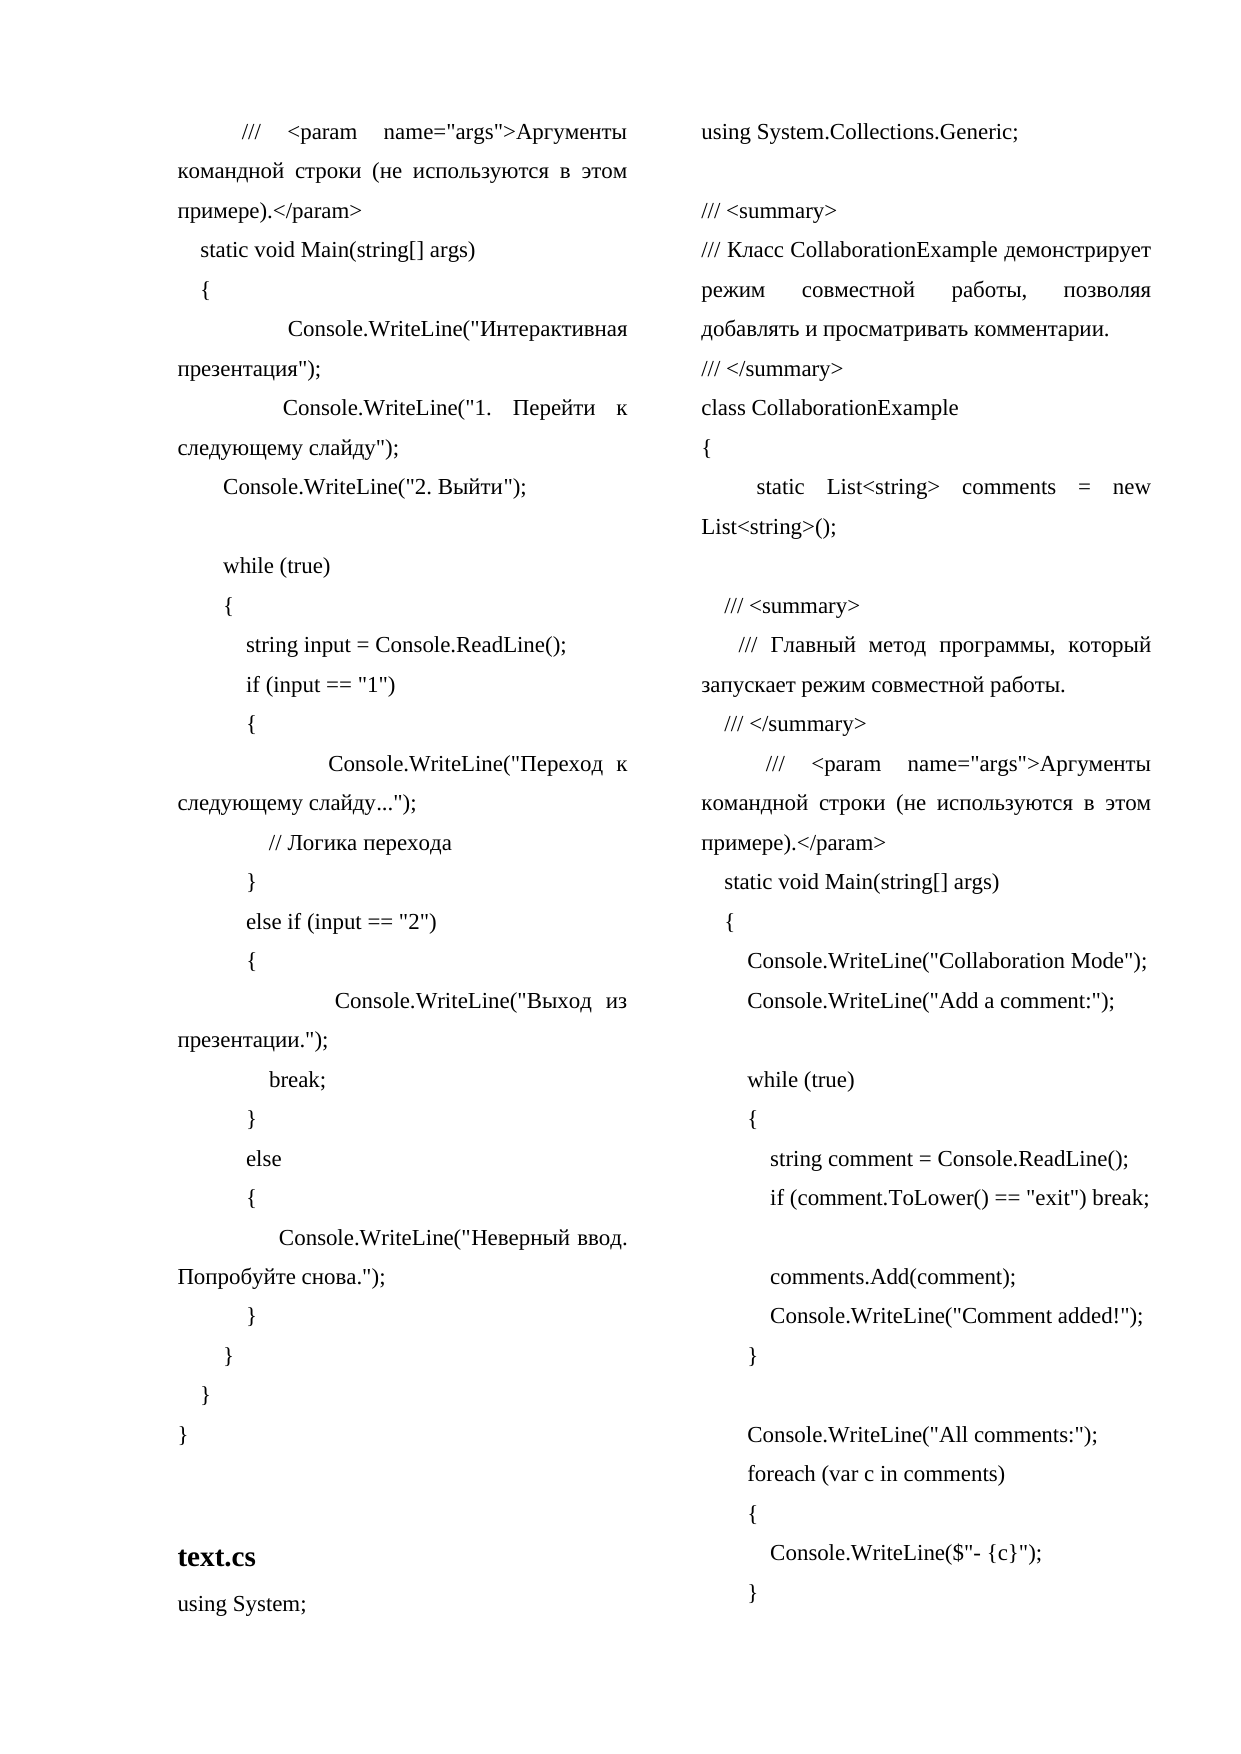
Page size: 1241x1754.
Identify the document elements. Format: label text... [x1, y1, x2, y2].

text { [701, 434, 1152, 460]
text static void Main(string[] args) [701, 868, 1152, 894]
text Console.WriteLine("Интерактивная презентация"); [177, 316, 627, 381]
text } [177, 1421, 627, 1447]
text static List<string> comments = new List<string>(); [701, 473, 1152, 539]
text /// </summary> [701, 355, 1152, 381]
text break; [177, 1066, 627, 1092]
text class CollaborationExample [701, 394, 1152, 421]
text Console.WriteLine("Переход к следующему слайду..."); [177, 750, 627, 816]
text comments.Add(comment); [701, 1263, 1152, 1289]
text else if (input == "2") [177, 908, 627, 934]
text Console.WriteLine("2. Выйти"); [177, 473, 627, 500]
text Console.WriteLine("Add a comment:"); [701, 987, 1152, 1013]
text foreach (var c in comments) [701, 1460, 1152, 1487]
text while (true) [701, 1066, 1152, 1092]
text Console.WriteLine("All comments:"); [701, 1421, 1152, 1447]
text text.cs [177, 1539, 627, 1573]
text { [701, 1500, 1152, 1526]
text } [701, 1579, 1152, 1605]
text string comment = Console.ReadLine(); [701, 1144, 1152, 1171]
text Console.WriteLine("Выход из презентации."); [177, 987, 627, 1052]
text if (comment.ToLower() == "exit") break; [701, 1184, 1152, 1210]
text } [177, 1381, 627, 1408]
text { [177, 710, 627, 737]
text else [177, 1144, 627, 1171]
text /// </summary> [701, 710, 1152, 737]
text if (input == "1") [177, 671, 627, 697]
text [177, 118, 627, 223]
text Console.WriteLine("Comment added!"); [701, 1302, 1152, 1329]
text // Логика перехода [177, 829, 627, 855]
text Console.WriteLine($"- {c}"); [701, 1539, 1152, 1566]
text static void Main(string[] args) [177, 237, 627, 263]
text { [177, 1184, 627, 1210]
text } [701, 1342, 1152, 1368]
text { [177, 592, 627, 618]
text /// <summary> [701, 197, 1152, 223]
text while (true) [177, 552, 627, 579]
text { [701, 908, 1152, 934]
text } [177, 1302, 627, 1329]
text } [177, 1105, 627, 1131]
text /// Главный метод программы, который запускает режим совместной работы. [701, 631, 1152, 697]
text /// <summary> [701, 592, 1152, 618]
text { [701, 1105, 1152, 1131]
text using System; [177, 1590, 627, 1616]
text /// Класс CollaborationExample демонстрирует режим совместной работы, позволяя добавлять и просматривать комментарии. [701, 237, 1152, 342]
text } [177, 868, 627, 894]
text Console.WriteLine("Collaboration Mode"); [701, 947, 1152, 973]
text { [177, 947, 627, 973]
text Console.WriteLine("1. Перейти к следующему слайду"); [177, 394, 627, 460]
text string input = Console.ReadLine(); [177, 631, 627, 658]
text using System.Collections.Generic; [701, 118, 1152, 144]
text } [177, 1342, 627, 1368]
text /// <param name="args">Аргументы командной строки (не используются в этом примере).</param> [701, 750, 1152, 855]
text Console.WriteLine("Неверный ввод. Попробуйте снова."); [177, 1223, 627, 1289]
text { [177, 276, 627, 302]
